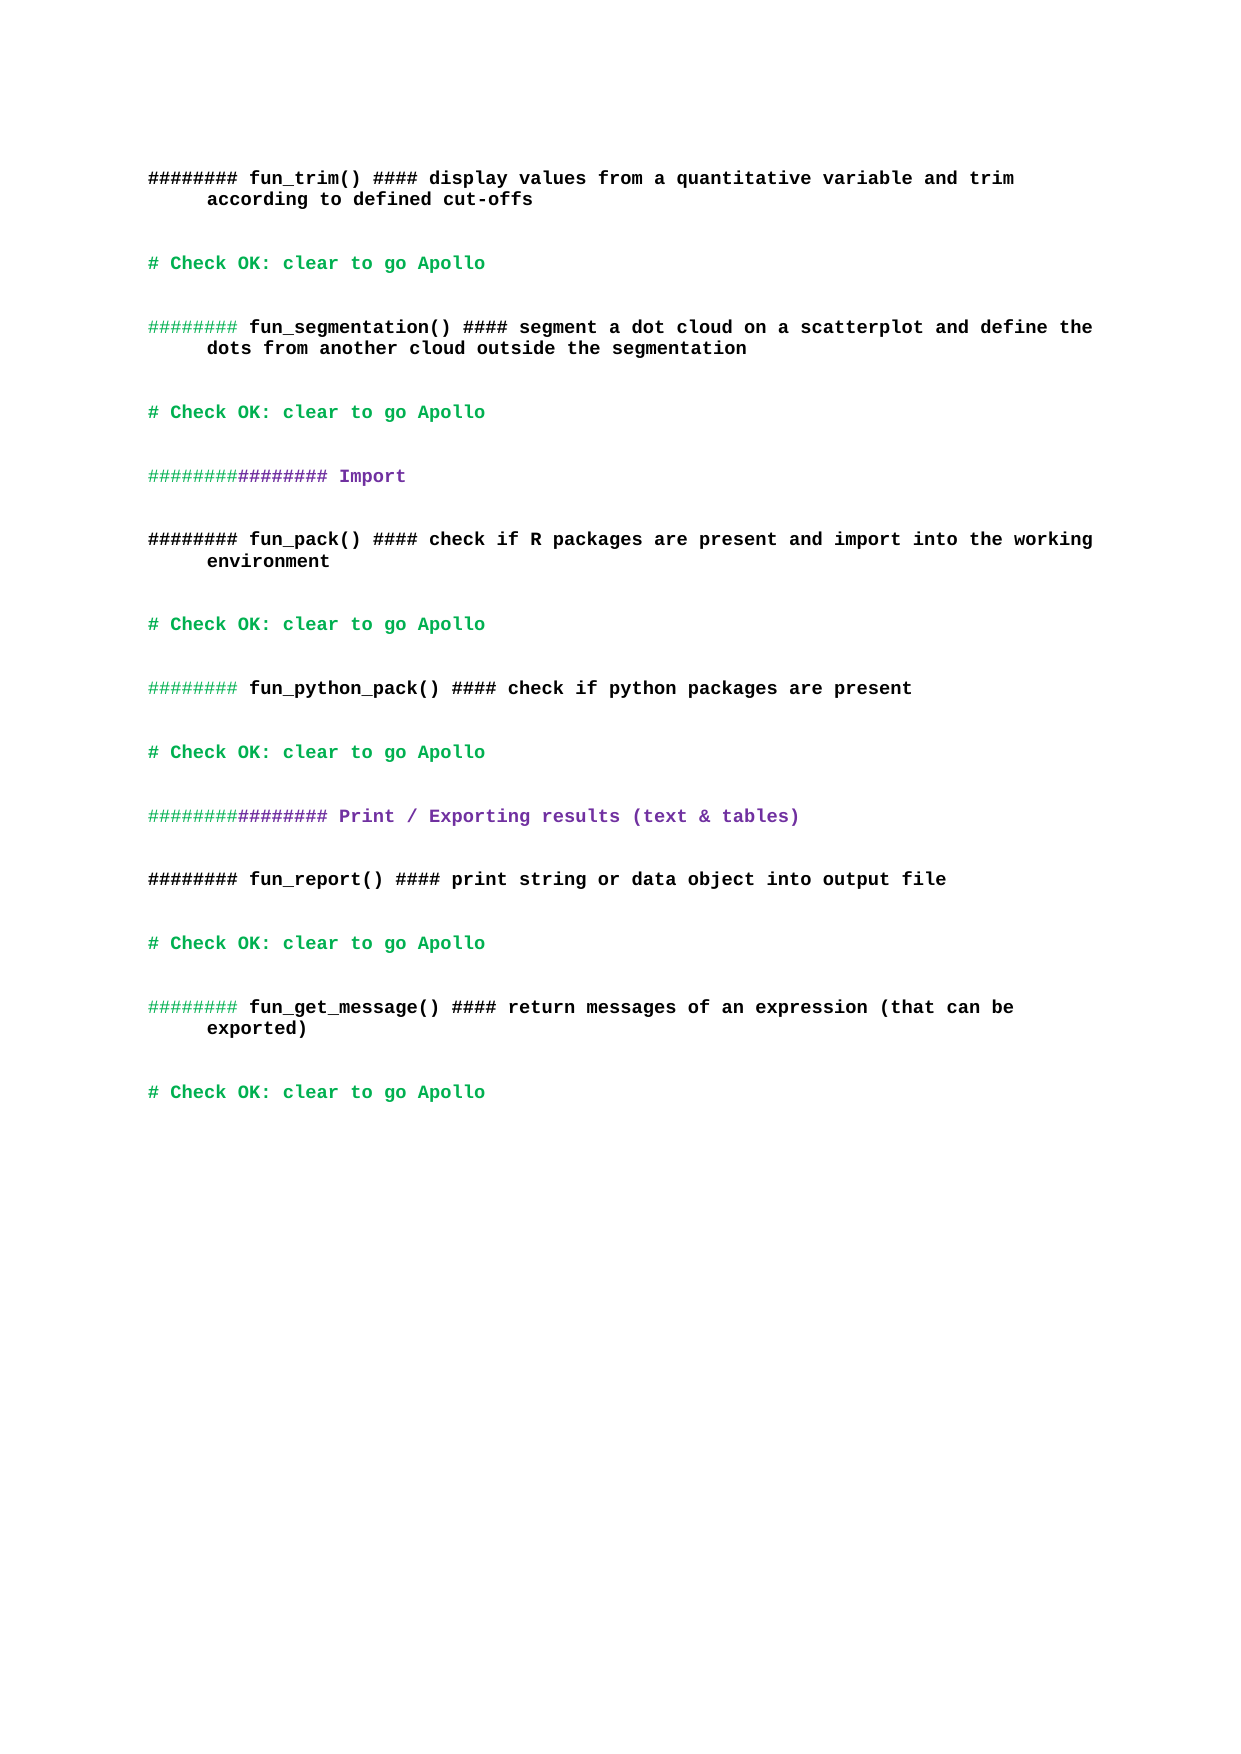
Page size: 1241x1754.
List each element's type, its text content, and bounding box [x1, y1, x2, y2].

text ######## fun_pack() #### check if R packages are present and import into the working environment [148, 530, 1093, 573]
text ################ Print / Exporting results (text & tables) [148, 806, 1093, 828]
text ######## fun_trim() #### display values from a quantitative variable and trim according to defined cut-offs [148, 169, 1093, 211]
text # Check OK: clear to go Apollo [148, 254, 1093, 275]
text # Check OK: clear to go Apollo [148, 934, 1093, 955]
text ################ Import [148, 466, 1093, 488]
text # Check OK: clear to go Apollo [148, 1083, 1093, 1104]
text # Check OK: clear to go Apollo [148, 403, 1093, 424]
text ######## fun_python_pack() #### check if python packages are present [148, 679, 1093, 700]
text ######## fun_get_message() #### return messages of an expression (that can be exported) [148, 998, 1093, 1040]
text # Check OK: clear to go Apollo [148, 615, 1093, 636]
text ######## fun_segmentation() #### segment a dot cloud on a scatterplot and define the dots from another cloud outside the segmentation [148, 318, 1093, 360]
text ######## fun_report() #### print string or data object into output file [148, 870, 1093, 891]
text # Check OK: clear to go Apollo [148, 743, 1093, 764]
